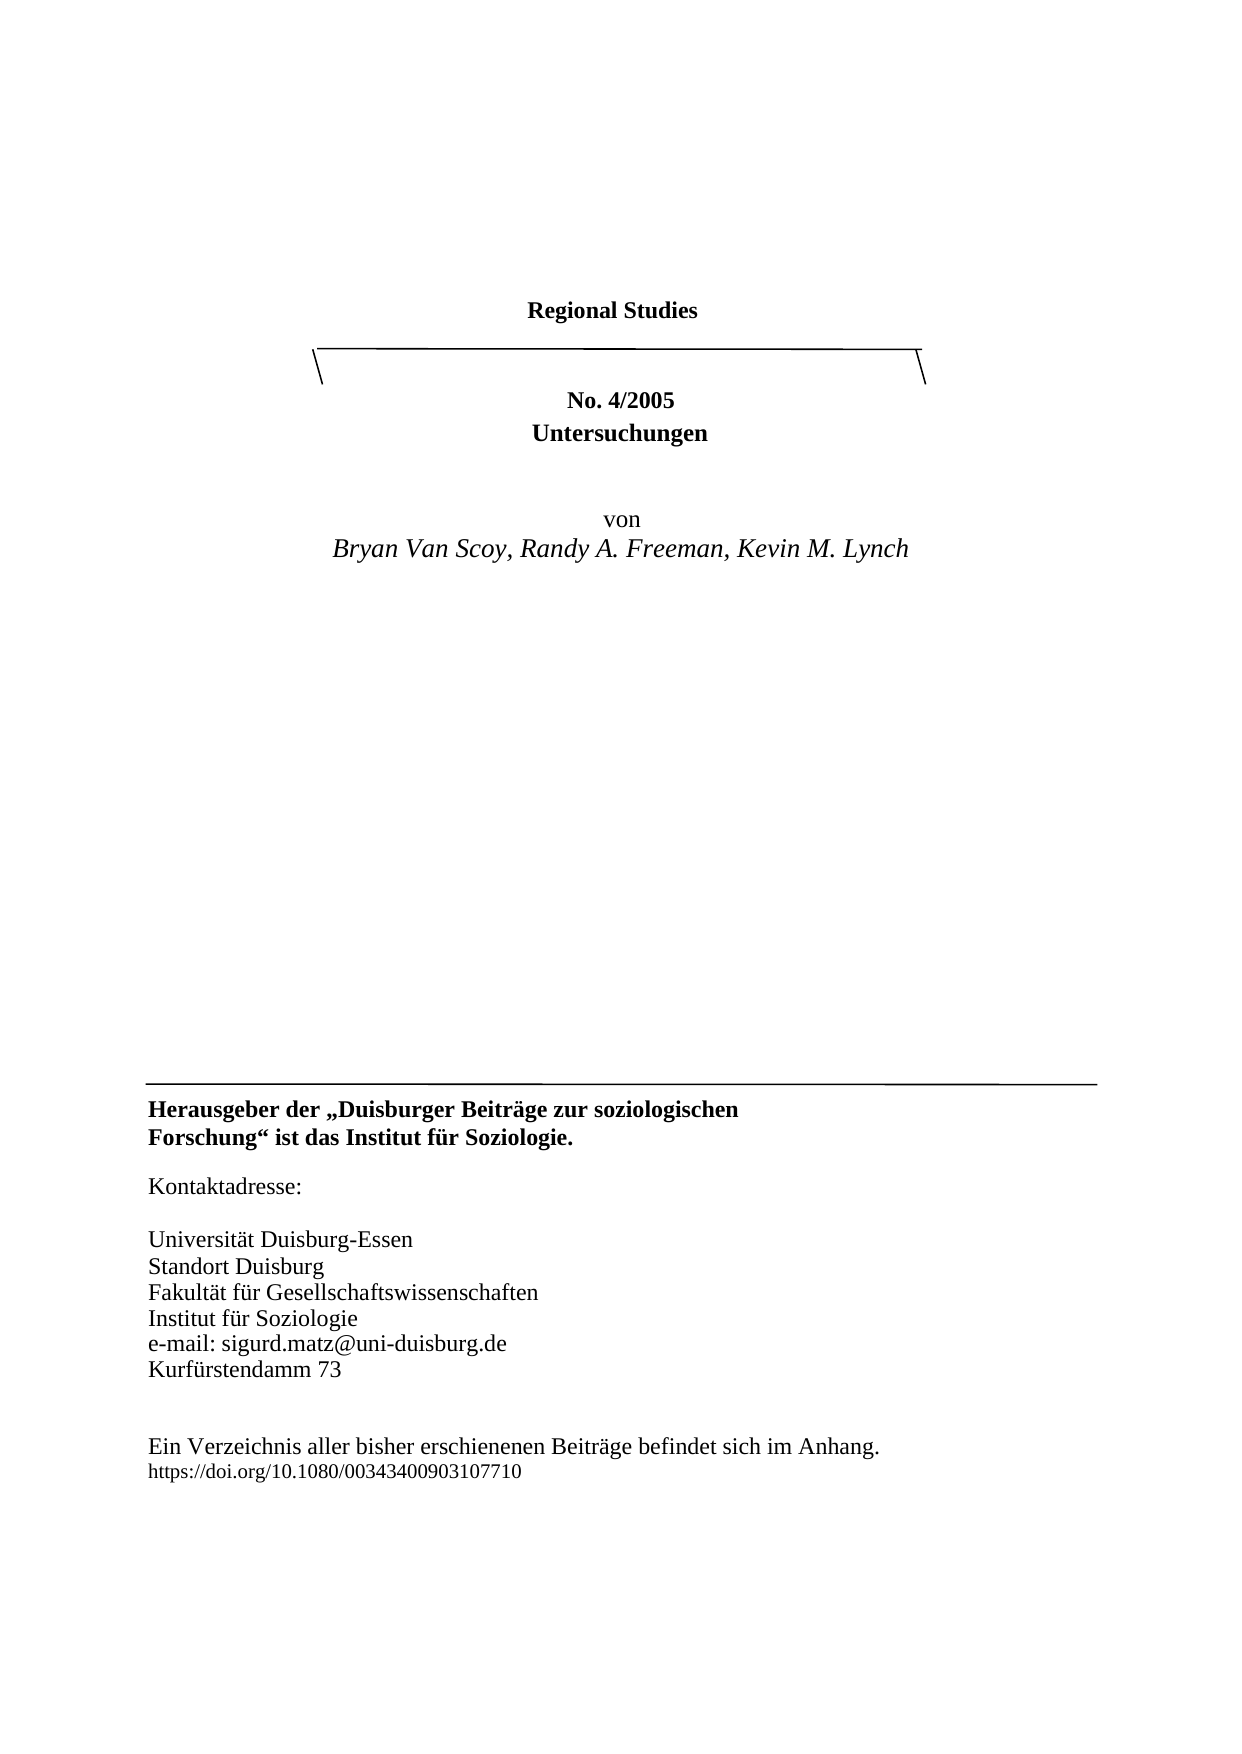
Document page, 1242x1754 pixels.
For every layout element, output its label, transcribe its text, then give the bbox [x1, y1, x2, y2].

text Bryan Van Scoy, Randy A. Freeman, Kevin M. Lynch [148, 533, 1094, 564]
text Herausgeber der „Duisburger Beiträge zur soziologischen Forschung“ ist das Institut für Soziologie. [148, 1096, 837, 1150]
text Kurfürstendamm 73 [148, 1357, 443, 1383]
text von [148, 504, 1096, 533]
text https://doi.org/10.1080/00343400903107710 [148, 1459, 1092, 1483]
text Fakultät für Gesellschaftswissenschaften [148, 1280, 1092, 1306]
text e-mail: sigurd.matz@uni-duisburg.de [148, 1332, 1092, 1357]
text Universität Duisburg-Essen [148, 1225, 1092, 1253]
text Institut für Soziologie [148, 1306, 1092, 1332]
text Untersuchungen [148, 418, 1092, 446]
text Ein Verzeichnis aller bisher erschienenen Beiträge befindet sich im Anhang. [148, 1432, 1092, 1459]
text Regional Studies [148, 297, 1077, 324]
text No. 4/2005 [148, 386, 1094, 414]
text Standort Duisburg [148, 1253, 1092, 1280]
text Kontaktadresse: [148, 1172, 1092, 1199]
